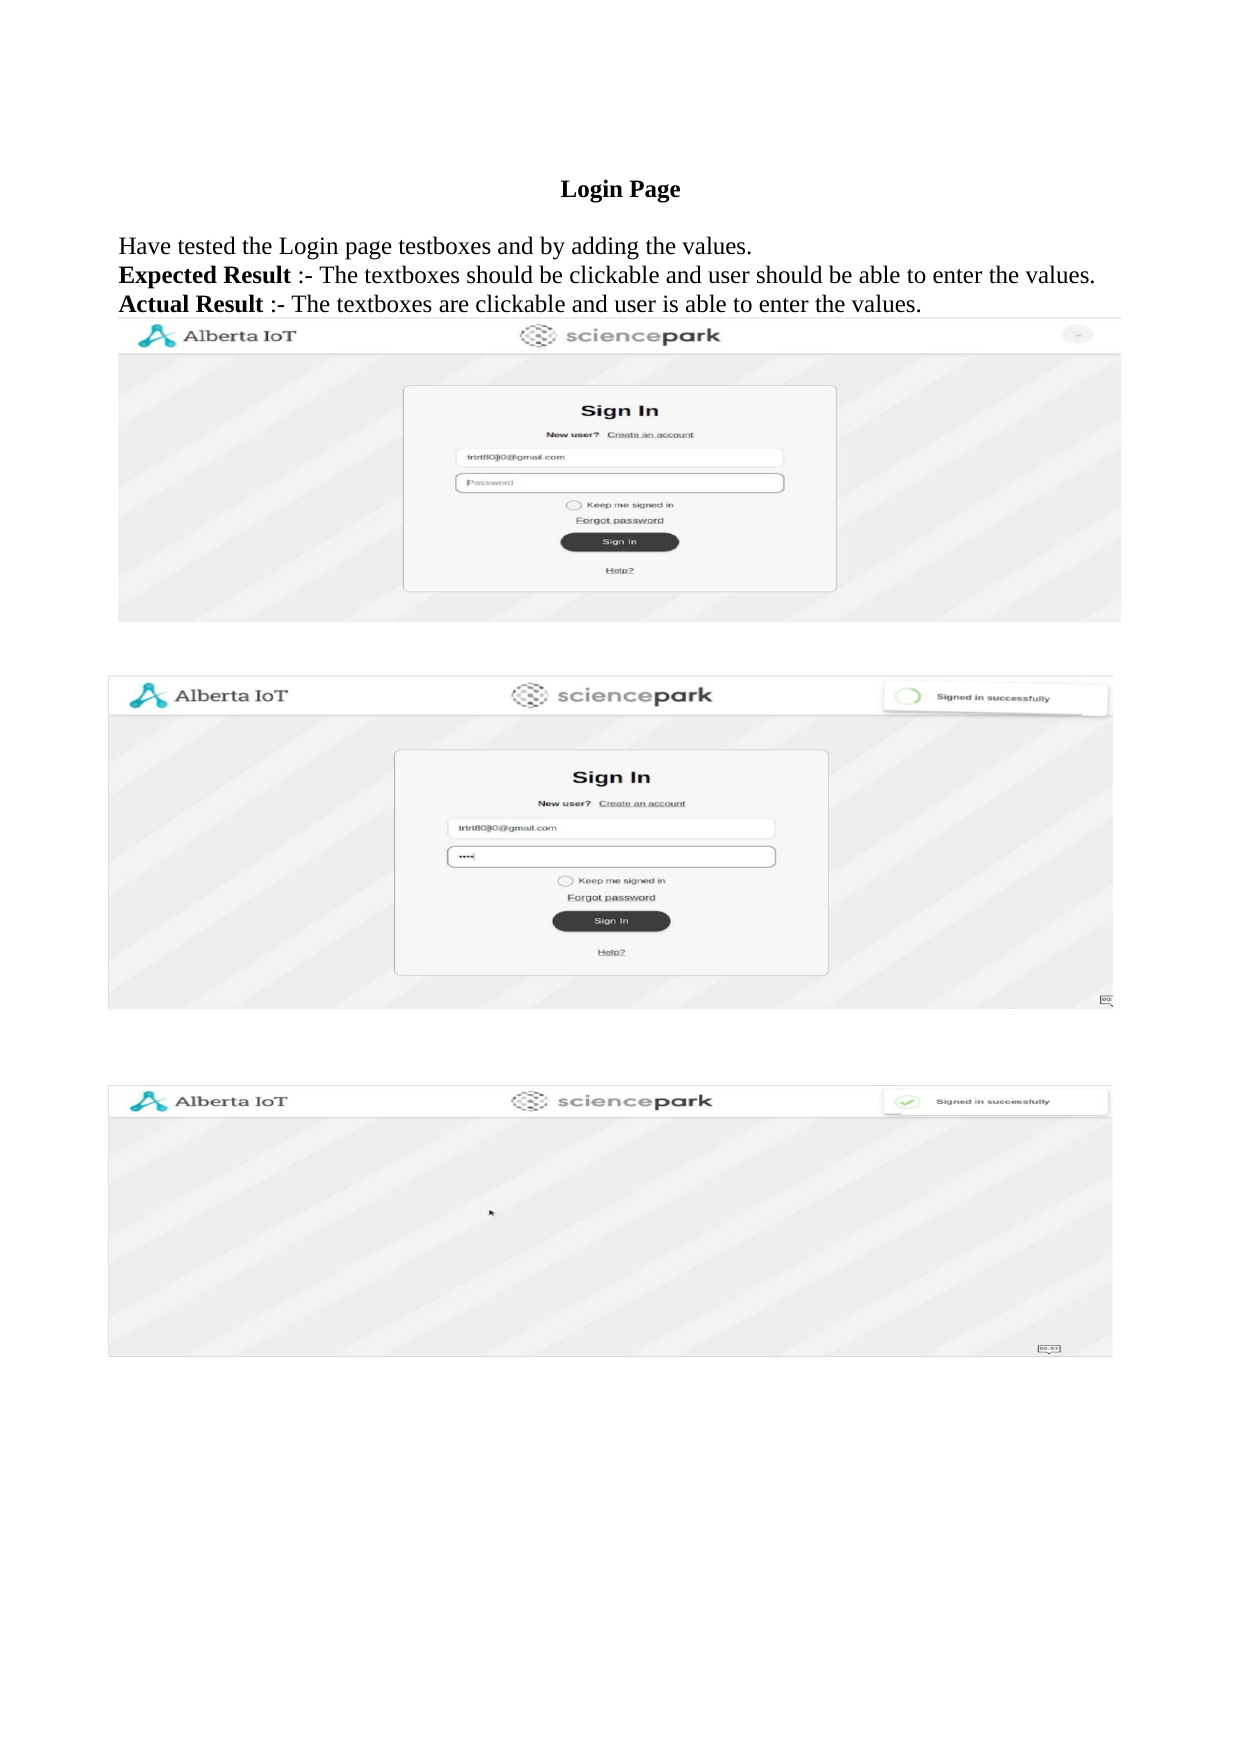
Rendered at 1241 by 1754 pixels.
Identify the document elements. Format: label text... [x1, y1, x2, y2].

subtitle Login Page [511, 174, 730, 202]
picture [108, 675, 1113, 1009]
picture [118, 317, 1122, 622]
text Actual Result :- The textboxes are clickable and user is able to enter the values. [118, 289, 1134, 317]
text Expected Result :- The textboxes should be clickable and user should be able to enter the values. [118, 260, 1134, 289]
picture [108, 1085, 1113, 1357]
text Have tested the Login page testboxes and by adding the values. [118, 231, 1134, 260]
